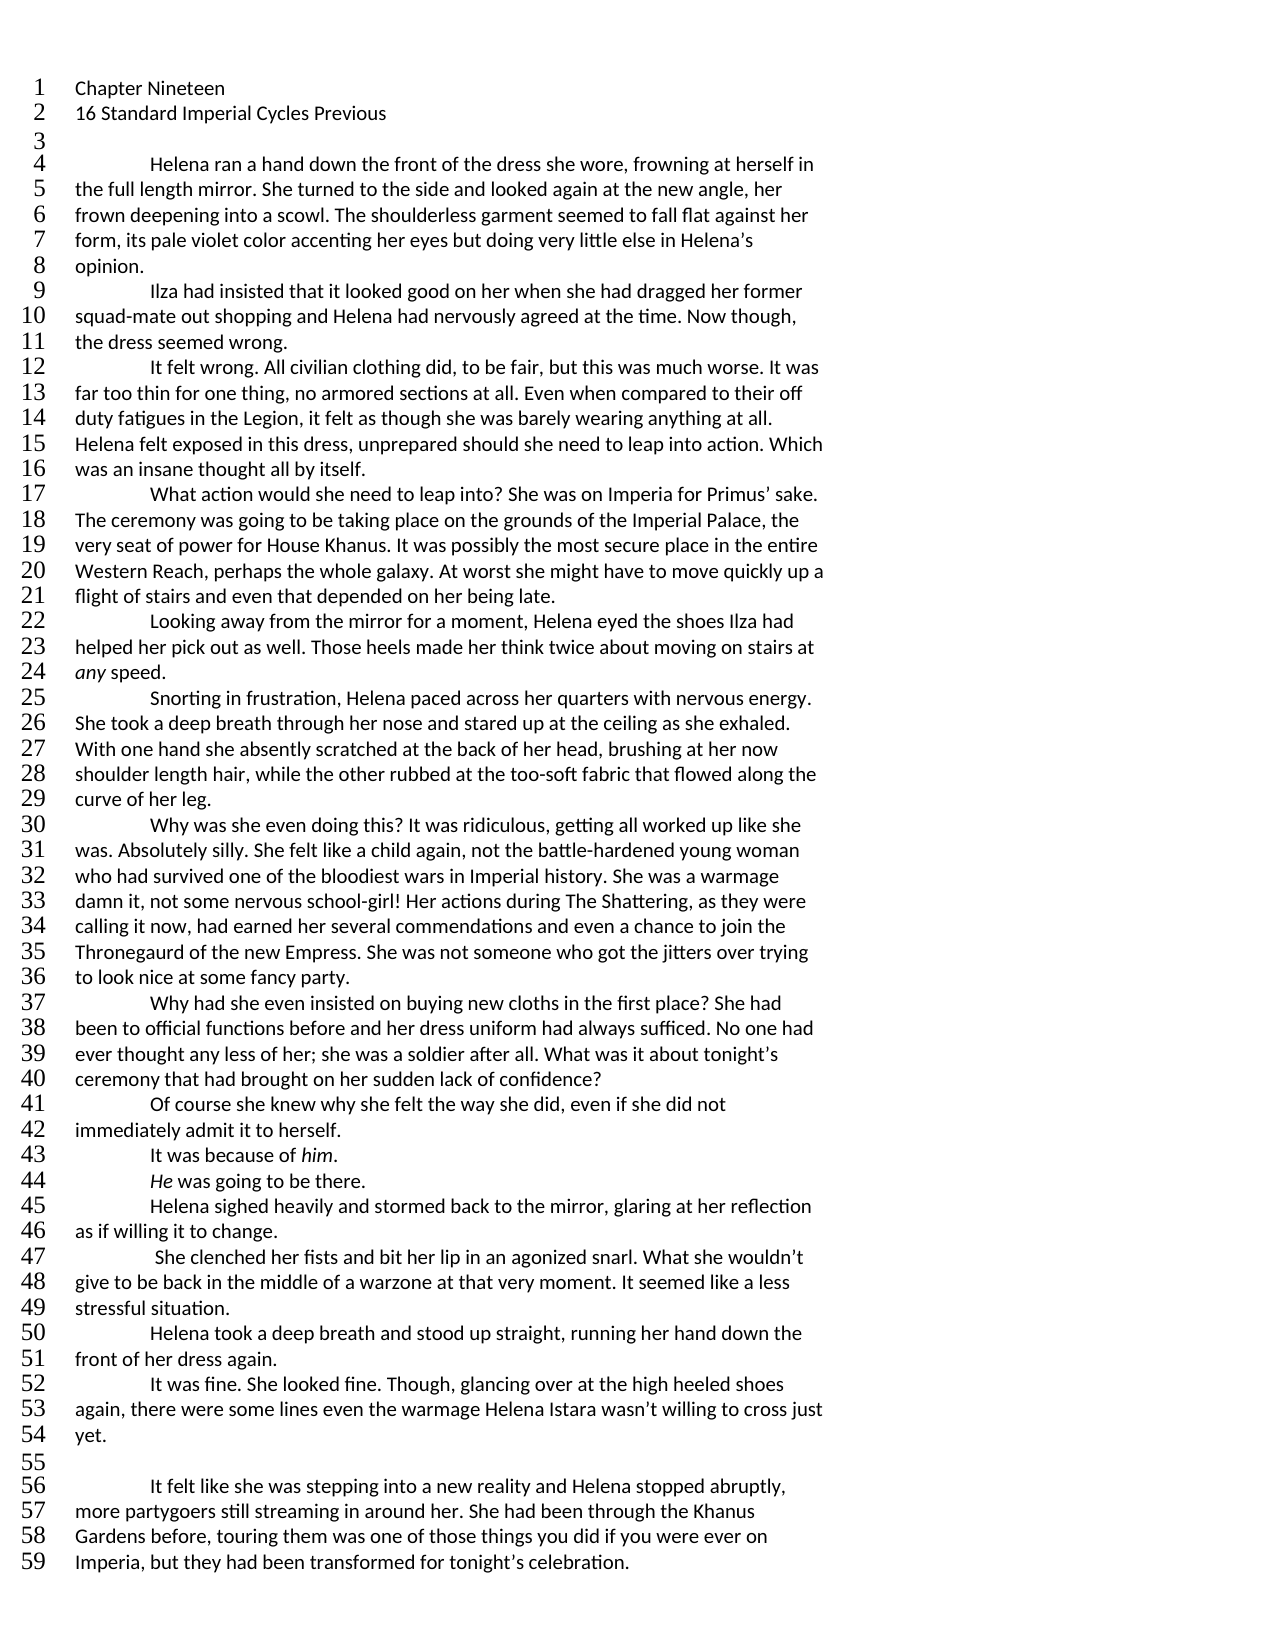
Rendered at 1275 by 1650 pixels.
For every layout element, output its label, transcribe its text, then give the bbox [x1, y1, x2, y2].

text Chapter Nineteen [75, 75, 825, 100]
text Helena sighed heavily and stormed back to the mirror, glaring at her reflection as if willing it to change. [75, 1193, 825, 1244]
text It was fine. She looked fine. Though, glancing over at the high heeled shoes again, there were some lines even the warmage Helena Istara wasn’t willing to cross just yet. [75, 1371, 825, 1447]
text She clenched her fists and bit her lip in an agonized snarl. What she wouldn’t give to be back in the middle of a warzone at that very moment. It seemed like a less stressful situation. [75, 1244, 825, 1320]
text Helena ran a hand down the front of the dress she wore, frowning at herself in the full length mirror. She turned to the side and looked again at the new angle, her frown deepening into a scowl. The shoulderless garment seemed to fall flat against her form, its pale violet color accenting her eyes but doing very little else in Helena’s opinion. [75, 151, 825, 278]
text 16 Standard Imperial Cycles Previous [75, 100, 825, 126]
text Why had she even insisted on buying new cloths in the first place? She had been to official functions before and her dress uniform had always sufficed. No one had ever thought any less of her; she was a soldier after all. What was it about tonight’s ceremony that had brought on her sudden lack of confidence? [75, 990, 825, 1092]
text Of course she knew why she felt the way she did, even if she did not immediately admit it to herself. [75, 1092, 825, 1142]
text Helena took a deep breath and stood up straight, running her hand down the front of her dress again. [75, 1320, 825, 1371]
text Why was she even doing this? It was ridiculous, getting all worked up like she was. Absolutely silly. She felt like a child again, not the battle-hardened young woman who had survived one of the bloodiest wars in Imperial history. She was a warmage damn it, not some nervous school-girl! Her actions during The Shattering, as they were calling it now, had earned her several commendations and even a chance to join the Thronegaurd of the new Empress. She was not someone who got the jitters over trying to look nice at some fancy party. [75, 812, 825, 990]
text Looking away from the mirror for a moment, Helena eyed the shoes Ilza had helped her pick out as well. Those heels made her think twice about moving on stairs at any speed. [75, 609, 825, 685]
text What action would she need to leap into? She was on Imperia for Primus’ sake. The ceremony was going to be taking place on the grounds of the Imperial Palace, the very seat of power for House Khanus. It was possibly the most secure place in the entire Western Reach, perhaps the whole galaxy. At worst she might have to move quickly up a flight of stairs and even that depended on her being late. [75, 482, 825, 609]
text It felt like she was stepping into a new reality and Helena stopped abruptly, more partygoers still streaming in around her. She had been through the Khanus Gardens before, touring them was one of those things you did if you were ever on Imperia, but they had been transformed for tonight’s celebration. [75, 1473, 825, 1574]
text It felt wrong. All civilian clothing did, to be fair, but this was much worse. It was far too thin for one thing, no armored sections at all. Even when compared to their off duty fatigues in the Legion, it felt as though she was barely wearing anything at all. Helena felt exposed in this dress, unprepared should she need to leap into action. Which was an insane thought all by itself. [75, 354, 825, 482]
text It was because of him. [75, 1142, 825, 1168]
text He was going to be there. [75, 1168, 825, 1193]
text Snorting in frustration, Helena paced across her quarters with nervous energy. She took a deep breath through her nose and stared up at the ceiling as she exhaled. With one hand she absently scratched at the back of her head, brushing at her now shoulder length hair, while the other rubbed at the too-soft fabric that flowed along the curve of her leg. [75, 685, 825, 812]
text Ilza had insisted that it looked good on her when she had dragged her former squad-mate out shopping and Helena had nervously agreed at the time. Now though, the dress seemed wrong. [75, 278, 825, 354]
